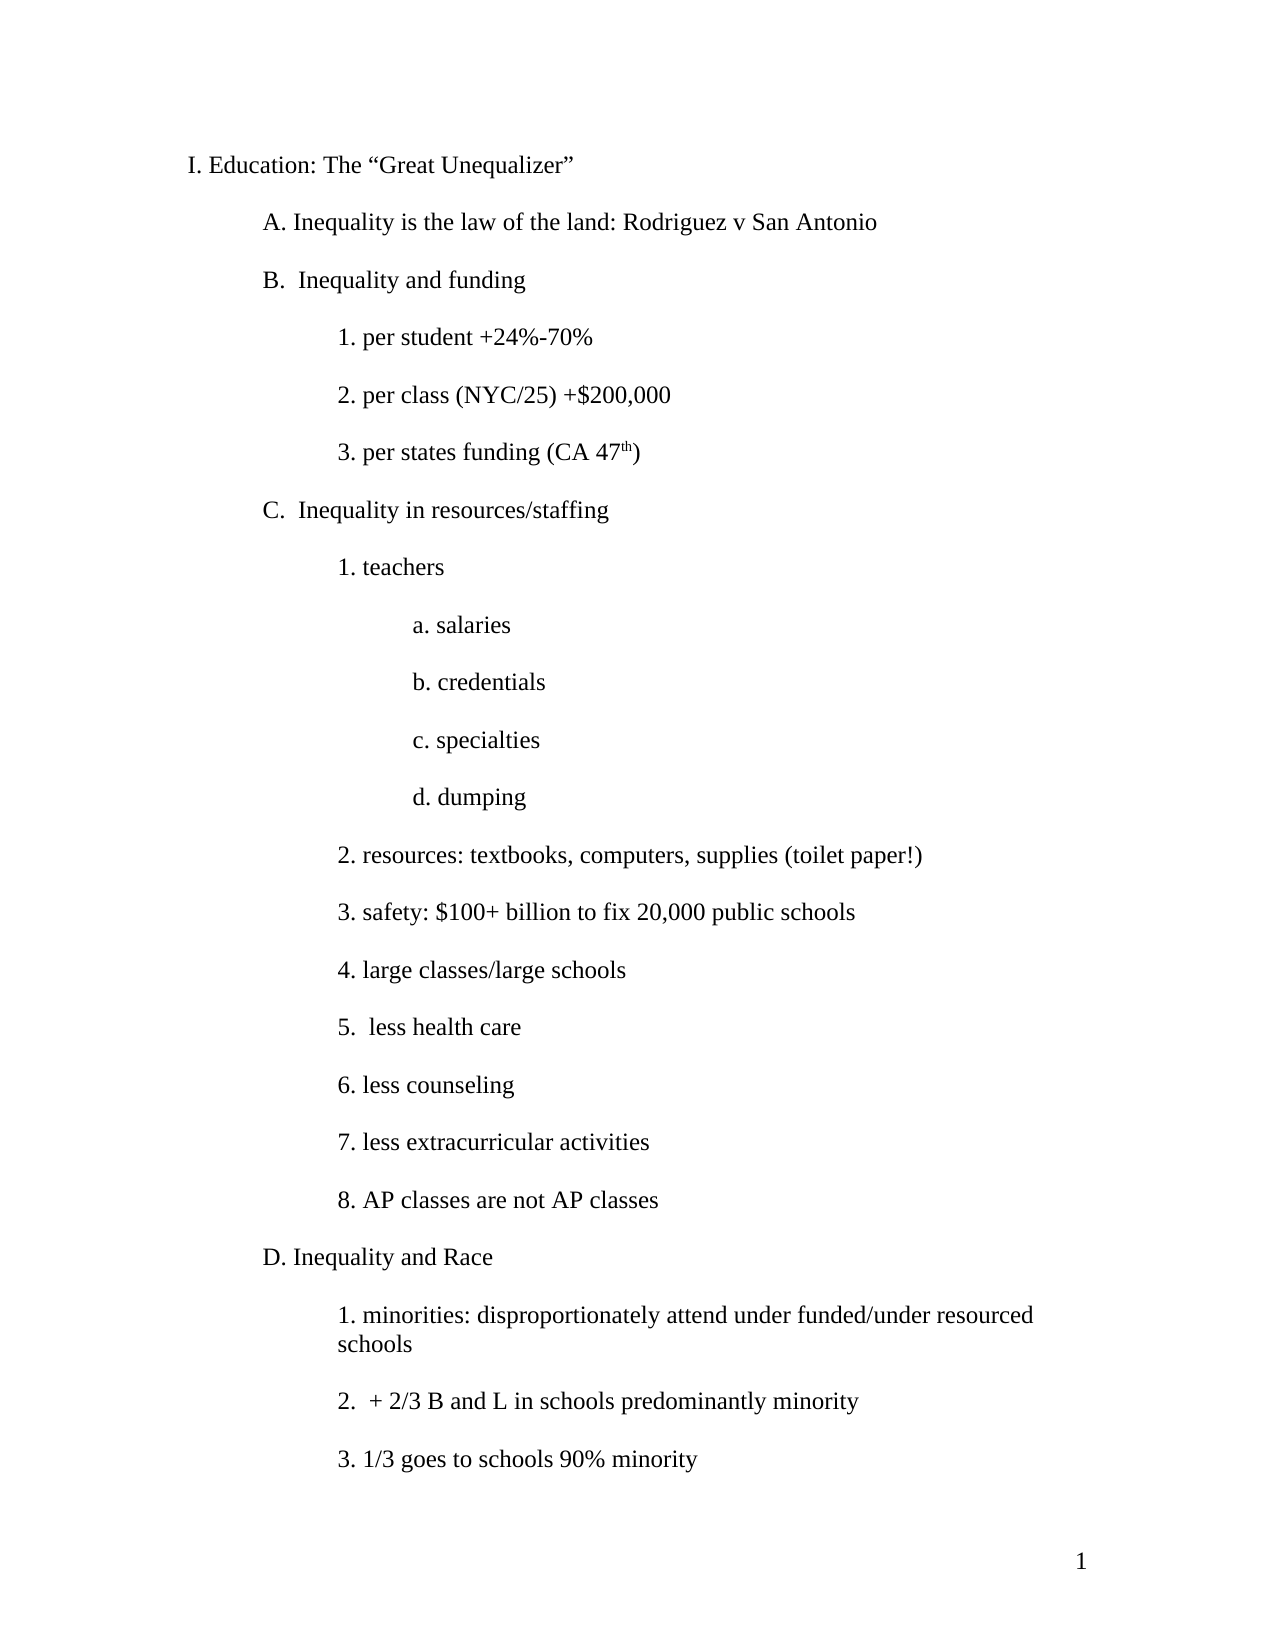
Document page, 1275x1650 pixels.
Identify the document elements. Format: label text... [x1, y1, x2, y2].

text 2. per class (NYC/25) +$200,000 [187, 380, 1087, 409]
text D. Inequality and Race [187, 1242, 1087, 1271]
text 3. safety: $100+ billion to fix 20,000 public schools [262, 897, 1087, 926]
text B. Inequality and funding [187, 265, 1087, 294]
text 3. 1/3 goes to schools 90% minority [187, 1444, 1087, 1472]
text 4. large classes/large schools [262, 955, 1087, 984]
text 1. minorities: disproportionately attend under funded/under resourced schools [337, 1300, 1087, 1357]
text c. specialties [262, 725, 1087, 754]
text I. Education: The “Great Unequalizer” [187, 150, 1087, 179]
text 1. teachers [262, 552, 1087, 581]
text 1. per student +24%-70% [187, 322, 1087, 351]
text C. Inequality in resources/staffing [187, 495, 1087, 524]
text b. credentials [262, 667, 1087, 696]
text 5. less health care [337, 1012, 1087, 1041]
text A. Inequality is the law of the land: Rodriguez v San Antonio [187, 207, 1087, 236]
text 3. per states funding (CA 47th) [337, 437, 1087, 466]
text 6. less counseling [262, 1070, 1087, 1099]
text a. salaries [262, 610, 1087, 639]
text 8. AP classes are not AP classes [187, 1185, 1087, 1214]
text d. dumping [187, 782, 1087, 811]
text 7. less extracurricular activities [187, 1127, 1087, 1156]
text 2. + 2/3 B and L in schools predominantly minority [187, 1386, 1087, 1415]
text 2. resources: textbooks, computers, supplies (toilet paper!) [262, 840, 1087, 869]
